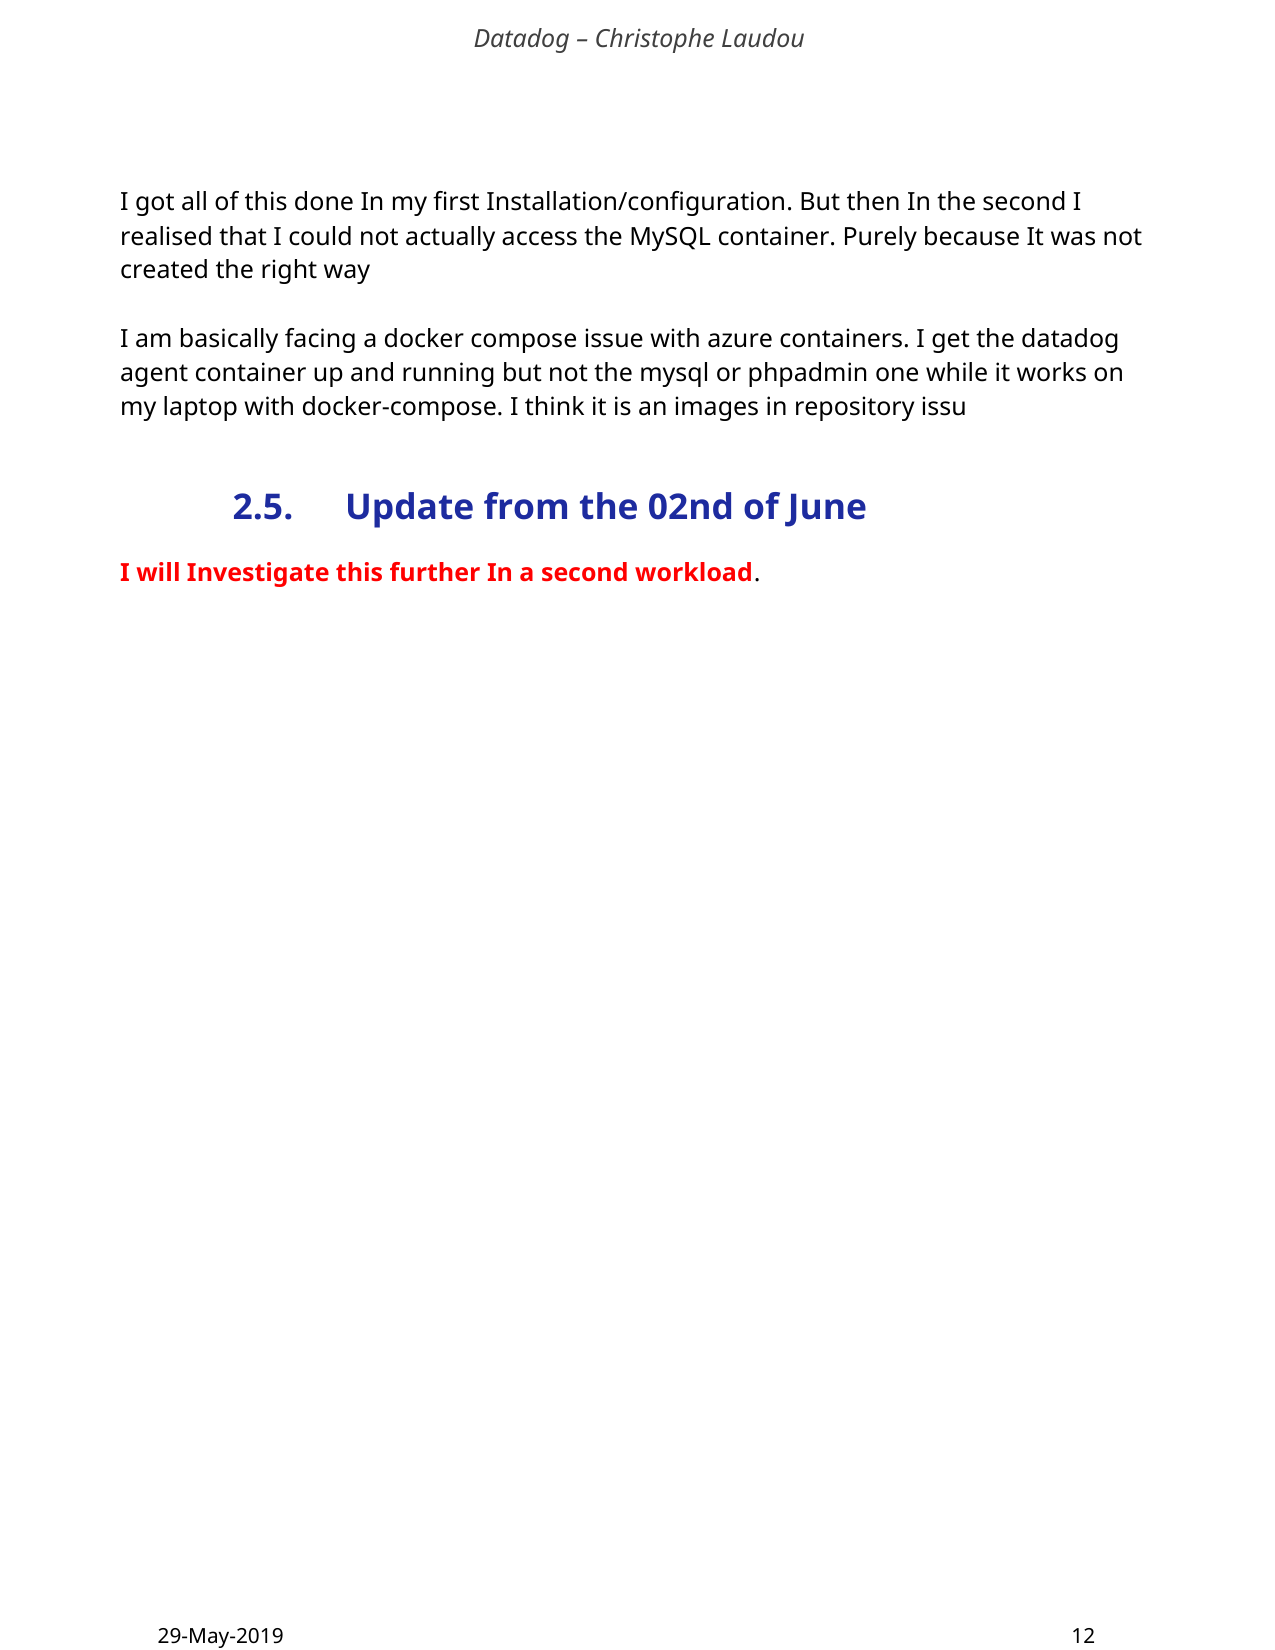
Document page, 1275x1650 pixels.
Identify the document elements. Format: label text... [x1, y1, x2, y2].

subtitle I will Investigate this further In a second workload. [120, 555, 1161, 589]
text I got all of this done In my first Installation/configuration. But then In the second I realised that I could not actually access the MySQL container. Purely because It was not created the right way [120, 184, 1161, 286]
subtitle Update from the 02nd of June [232, 482, 1161, 530]
text I am basically facing a docker compose issue with azure containers. I get the datadog agent container up and running but not the mysql or phpadmin one while it works on my laptop with docker-compose. I think it is an images in repository issu [120, 320, 1161, 422]
